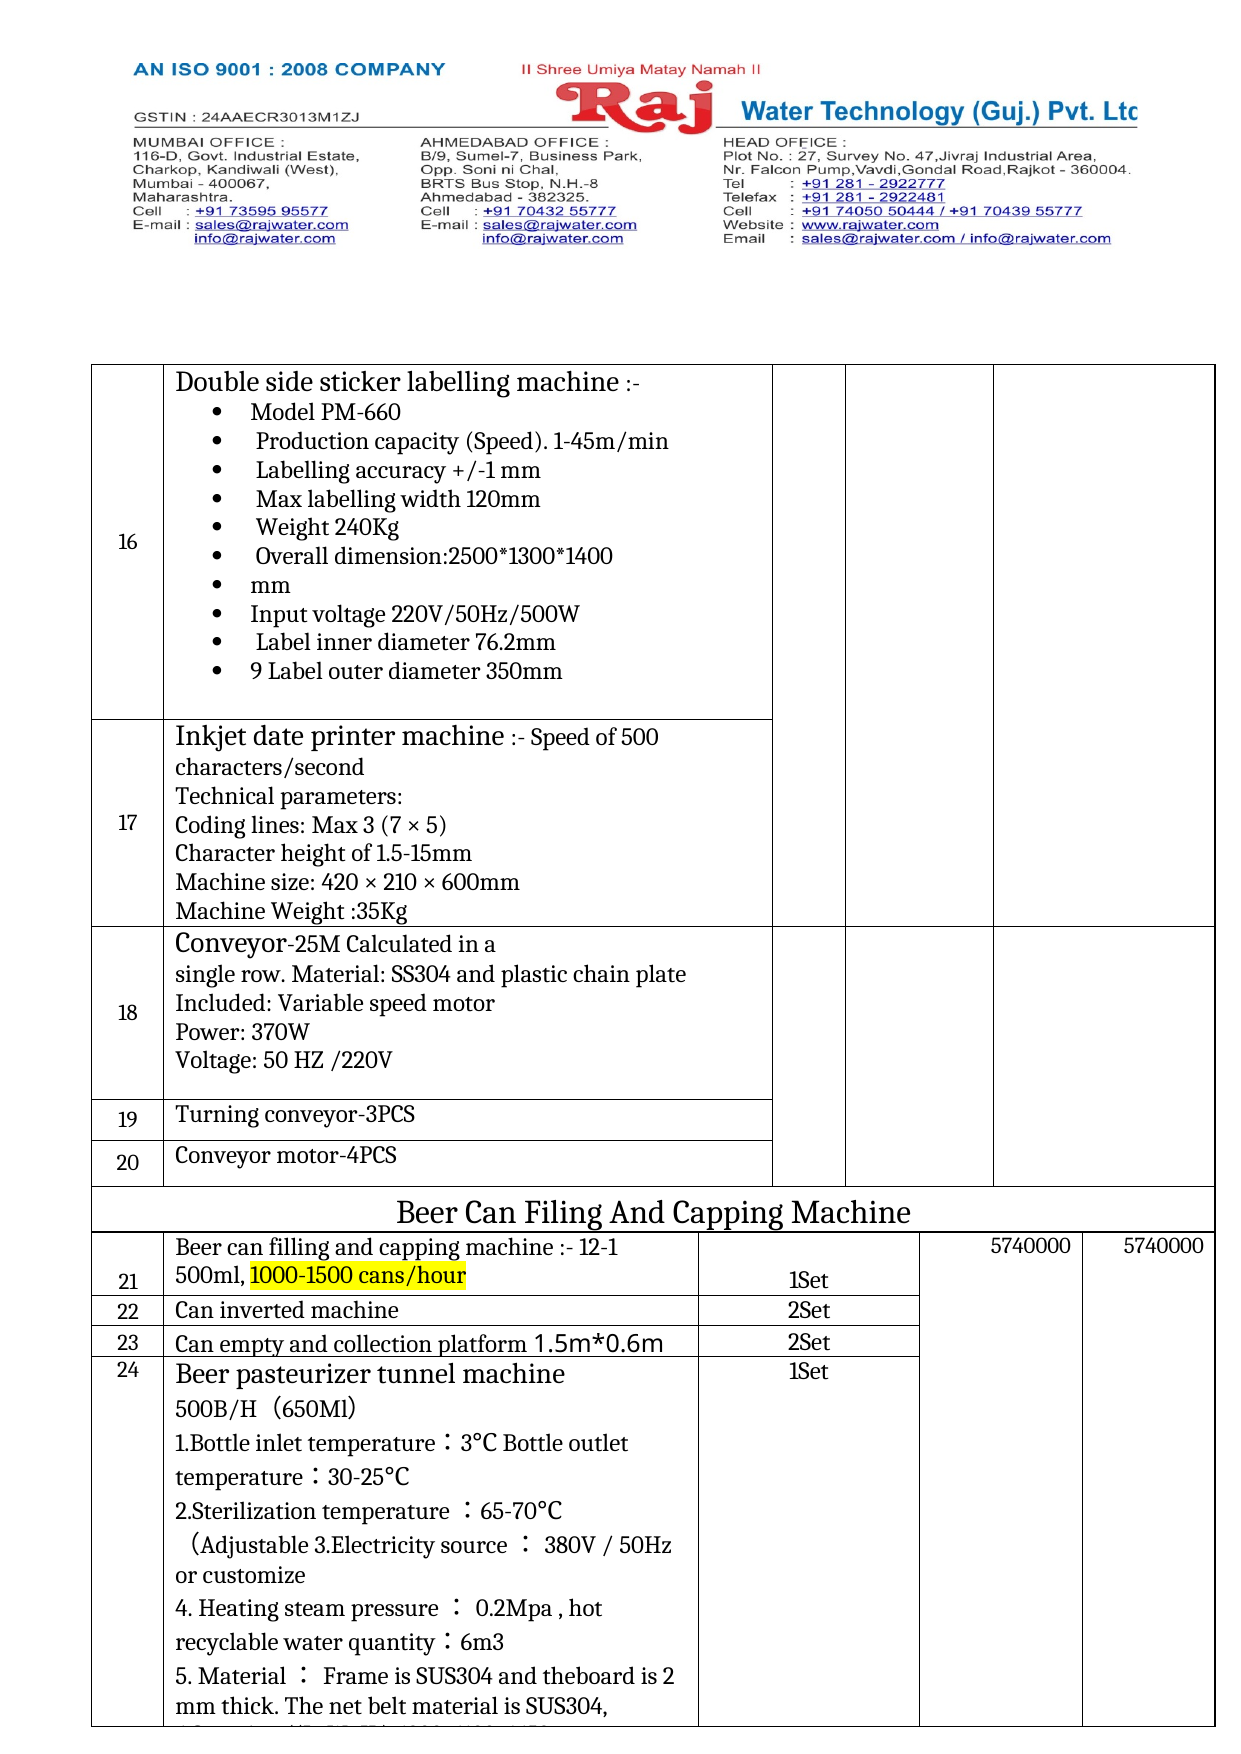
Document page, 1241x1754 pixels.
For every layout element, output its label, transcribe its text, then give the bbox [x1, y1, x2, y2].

table_cell 1Set [699, 1233, 919, 1295]
table_cell Beer can filling and capping machine :- 12-1 500ml, 1000-1500 cans/hour [164, 1233, 698, 1295]
table_cell 5740000 [1083, 1233, 1214, 1726]
table_cell Can empty and collection platform 1.5m*0.6m [164, 1326, 698, 1356]
table_cell [846, 927, 993, 1186]
table_cell Conveyor-25M Calculated in a single row. Material: SS304 and plastic chain plate Included: Variable speed motor Power: 370W Voltage: 50 HZ /220V [164, 927, 772, 1099]
table_cell 17 [92, 720, 163, 926]
table_cell 2Set [699, 1326, 919, 1356]
table_cell Beer pasteurizer tunnel machine 500B/H（650Ml） 1.Bottle inlet temperature：3℃ Bottle outlet temperature：30-25℃ 2.Sterilization temperature ：65-70℃（Adjustable 3.Electricity source ： 380V / 50Hz or customize 4. Heating steam pressure ： 0.2Mpa , hot recyclable water quantity：6m3 5. Material ： Frame is SUS304 and theboard is 2 mm thick. The net belt material is SUS304, 6.Over size :((L×W×H ):6000×1100×1650mm [164, 1357, 698, 1726]
table_cell 2Set [699, 1296, 919, 1325]
table_cell 24 [92, 1357, 163, 1726]
table_cell 23 [92, 1326, 163, 1356]
table_cell Turning conveyor-3PCS [164, 1100, 772, 1140]
table_cell 22 [92, 1296, 163, 1325]
picture [128, 63, 1137, 248]
table_cell Beer Can Filing And Capping Machine [92, 1187, 1214, 1231]
table_cell 18 [92, 927, 163, 1099]
table_cell Conveyor motor-4PCS [164, 1141, 772, 1186]
table_cell 16 [92, 365, 163, 718]
table_cell [994, 927, 1214, 1186]
table_cell 21 [92, 1233, 163, 1295]
table_cell Double side sticker labelling machine :- Model PM-660 Production capacity (Speed). 1-45m/min Labelling accuracy +/-1 mm Max labelling width 120mm Weight 240Kg Overall dimension:2500*1300*1400 mm Input voltage 220V/50Hz/500W Label inner diameter 76.2mm 9 Label outer diameter 350mm [164, 365, 772, 718]
table_cell 5740000 [920, 1233, 1082, 1726]
table_cell 19 [92, 1100, 163, 1140]
table_cell 1Set [699, 1357, 919, 1726]
table_cell 20 [92, 1141, 163, 1186]
table_cell Can inverted machine [164, 1296, 698, 1325]
table_cell Inkjet date printer machine :- Speed of 500 characters/second Technical parameters: Coding lines: Max 3 (7 × 5) Character height of 1.5-15mm Machine size: 420 × 210 × 600mm Machine Weight :35Kg [164, 720, 772, 926]
table_cell [773, 927, 845, 1186]
